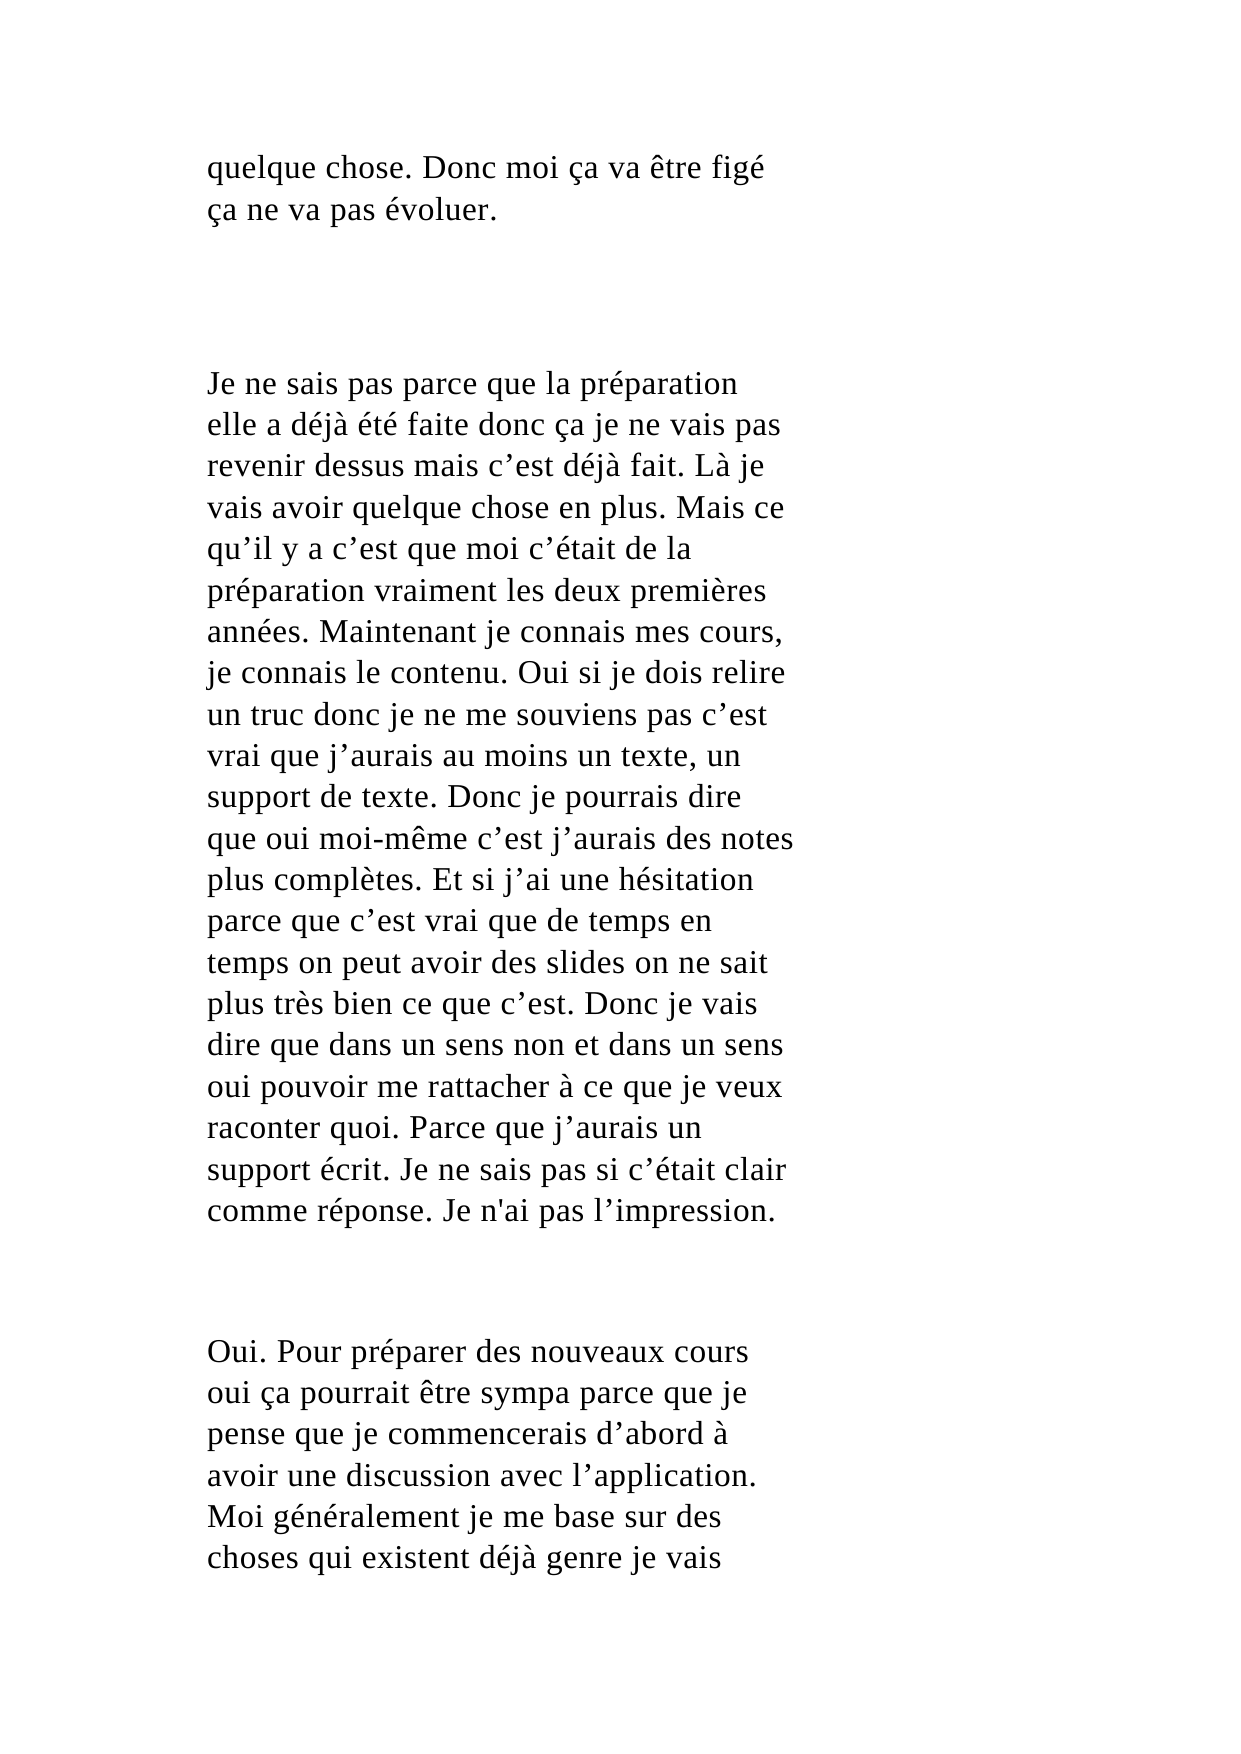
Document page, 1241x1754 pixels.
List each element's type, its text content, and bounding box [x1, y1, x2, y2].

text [207, 1331, 797, 1576]
text Je ne sais pas parce que la préparation elle a déjà été faite donc ça je ne vais pas revenir dessus mais c’est déjà fait. Là je vais avoir quelque chose en plus. Mais ce qu’il y a c’est que moi c’était de la préparation vraiment les deux premières années. Maintenant je connais mes cours, je connais le contenu. Oui si je dois relire un truc donc je ne me souviens pas c’est vrai que j’aurais au moins un texte, un support de texte. Donc je pourrais dire que oui moi-même c’est j’aurais des notes plus complètes. Et si j’ai une hésitation parce que c’est vrai que de temps en temps on peut avoir des slides on ne sait plus très bien ce que c’est. Donc je vais dire que dans un sens non et dans un sens oui pouvoir me rattacher à ce que je veux raconter quoi. Parce que j’aurais un support écrit. Je ne sais pas si c’était clair comme réponse. Je n'ai pas l’impression. [207, 363, 797, 1311]
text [207, 148, 797, 227]
